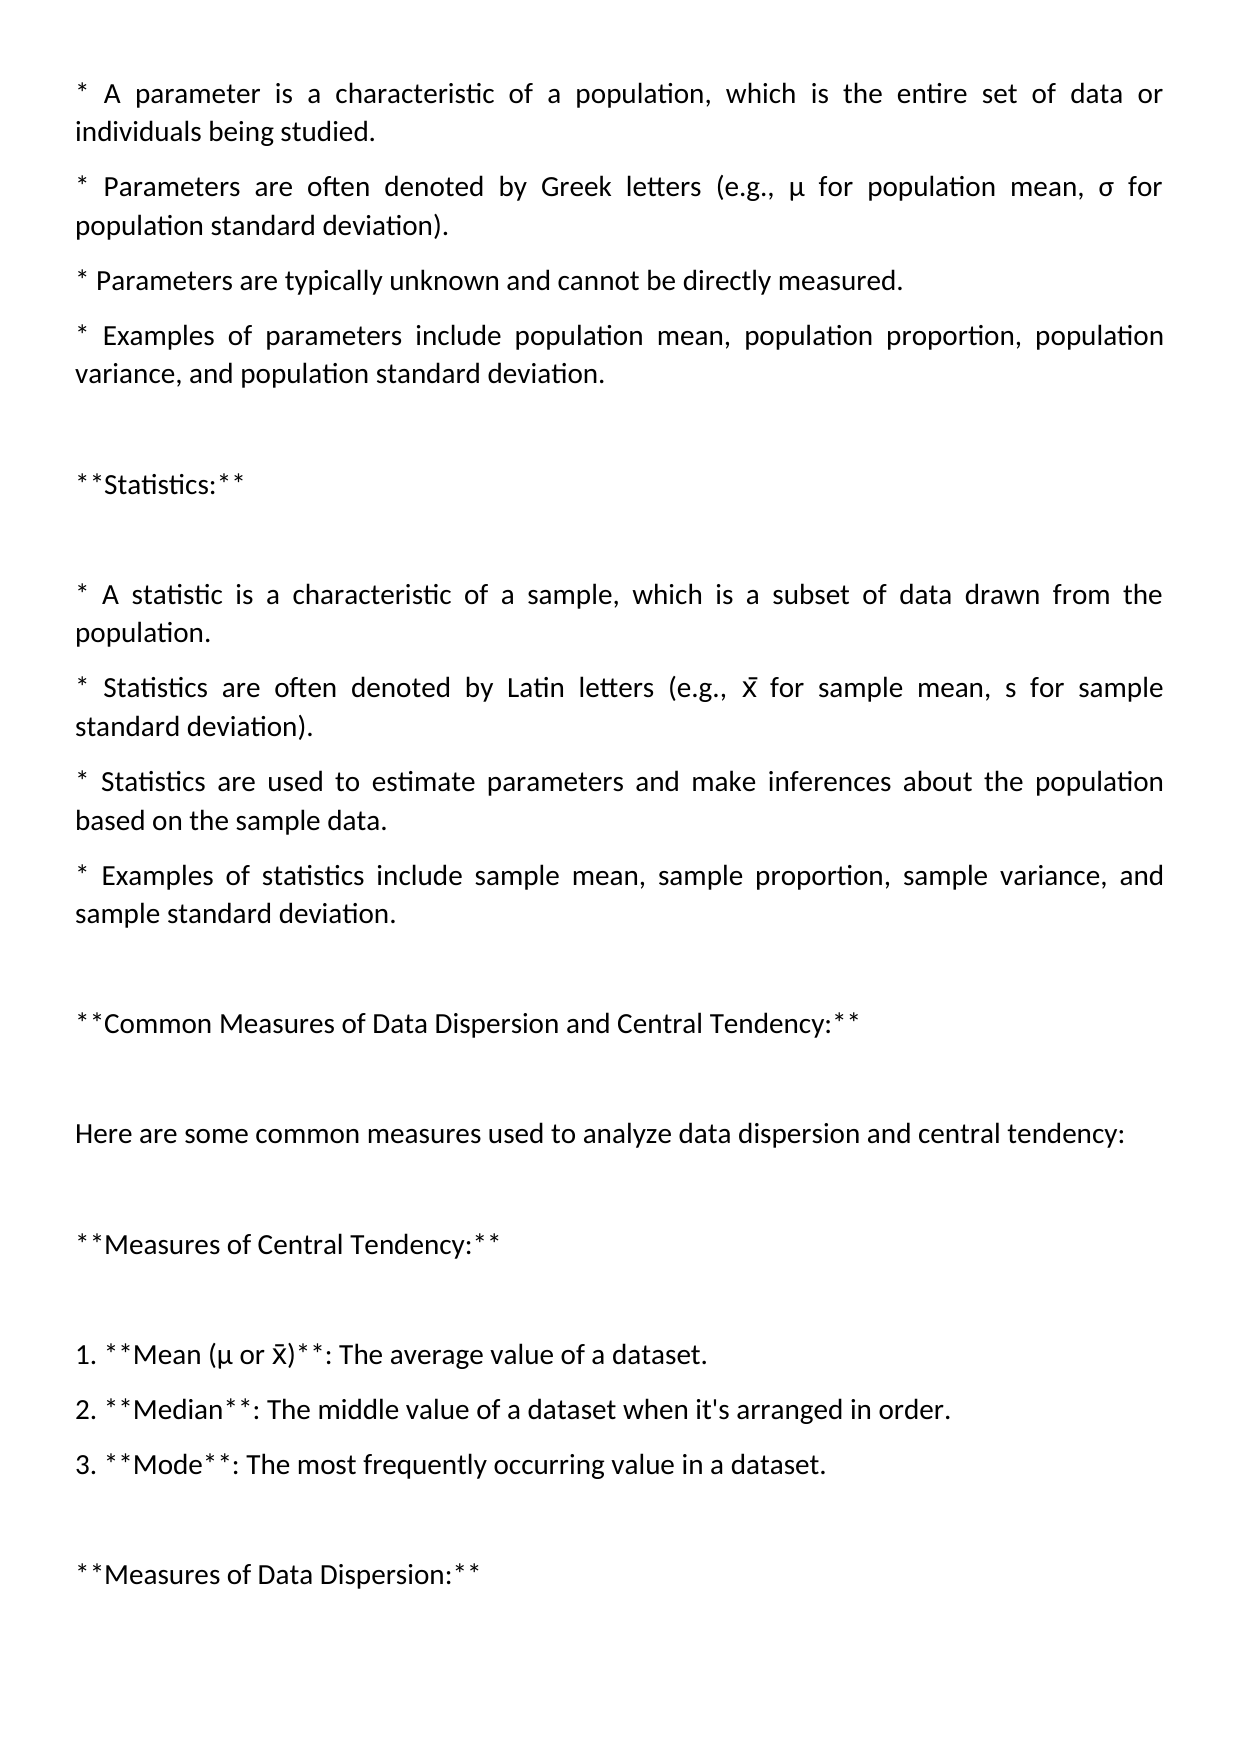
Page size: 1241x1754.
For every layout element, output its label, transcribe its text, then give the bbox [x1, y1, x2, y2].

text 3. **Mode**: The most frequently occurring value in a dataset. [75, 1446, 1165, 1482]
text * A parameter is a characteristic of a population, which is the entire set of data or individuals being studied. [75, 75, 1165, 149]
text **Measures of Data Dispersion:** [75, 1556, 1165, 1592]
text **Common Measures of Data Dispersion and Central Tendency:** [75, 1005, 1165, 1041]
text **Statistics:** [75, 466, 1165, 501]
text * Examples of statistics include sample mean, sample proportion, sample variance, and sample standard deviation. [75, 857, 1165, 931]
text * Parameters are often denoted by Greek letters (e.g., μ for population mean, σ for population standard deviation). [75, 168, 1165, 243]
text * Statistics are often denoted by Latin letters (e.g., x̄ for sample mean, s for sample standard deviation). [75, 669, 1165, 744]
text * Examples of parameters include population mean, population proportion, population variance, and population standard deviation. [75, 317, 1165, 391]
text **Measures of Central Tendency:** [75, 1226, 1165, 1261]
text 1. **Mean (μ or x̄)**: The average value of a dataset. [75, 1336, 1165, 1372]
text * Parameters are typically unknown and cannot be directly measured. [75, 262, 1165, 298]
text Here are some common measures used to analyze data dispersion and central tendency: [75, 1116, 1165, 1151]
text 2. **Median**: The middle value of a dataset when it's arranged in order. [75, 1391, 1165, 1427]
text * A statistic is a characteristic of a sample, which is a subset of data drawn from the population. [75, 576, 1165, 650]
text * Statistics are used to estimate parameters and make inferences about the population based on the sample data. [75, 763, 1165, 837]
